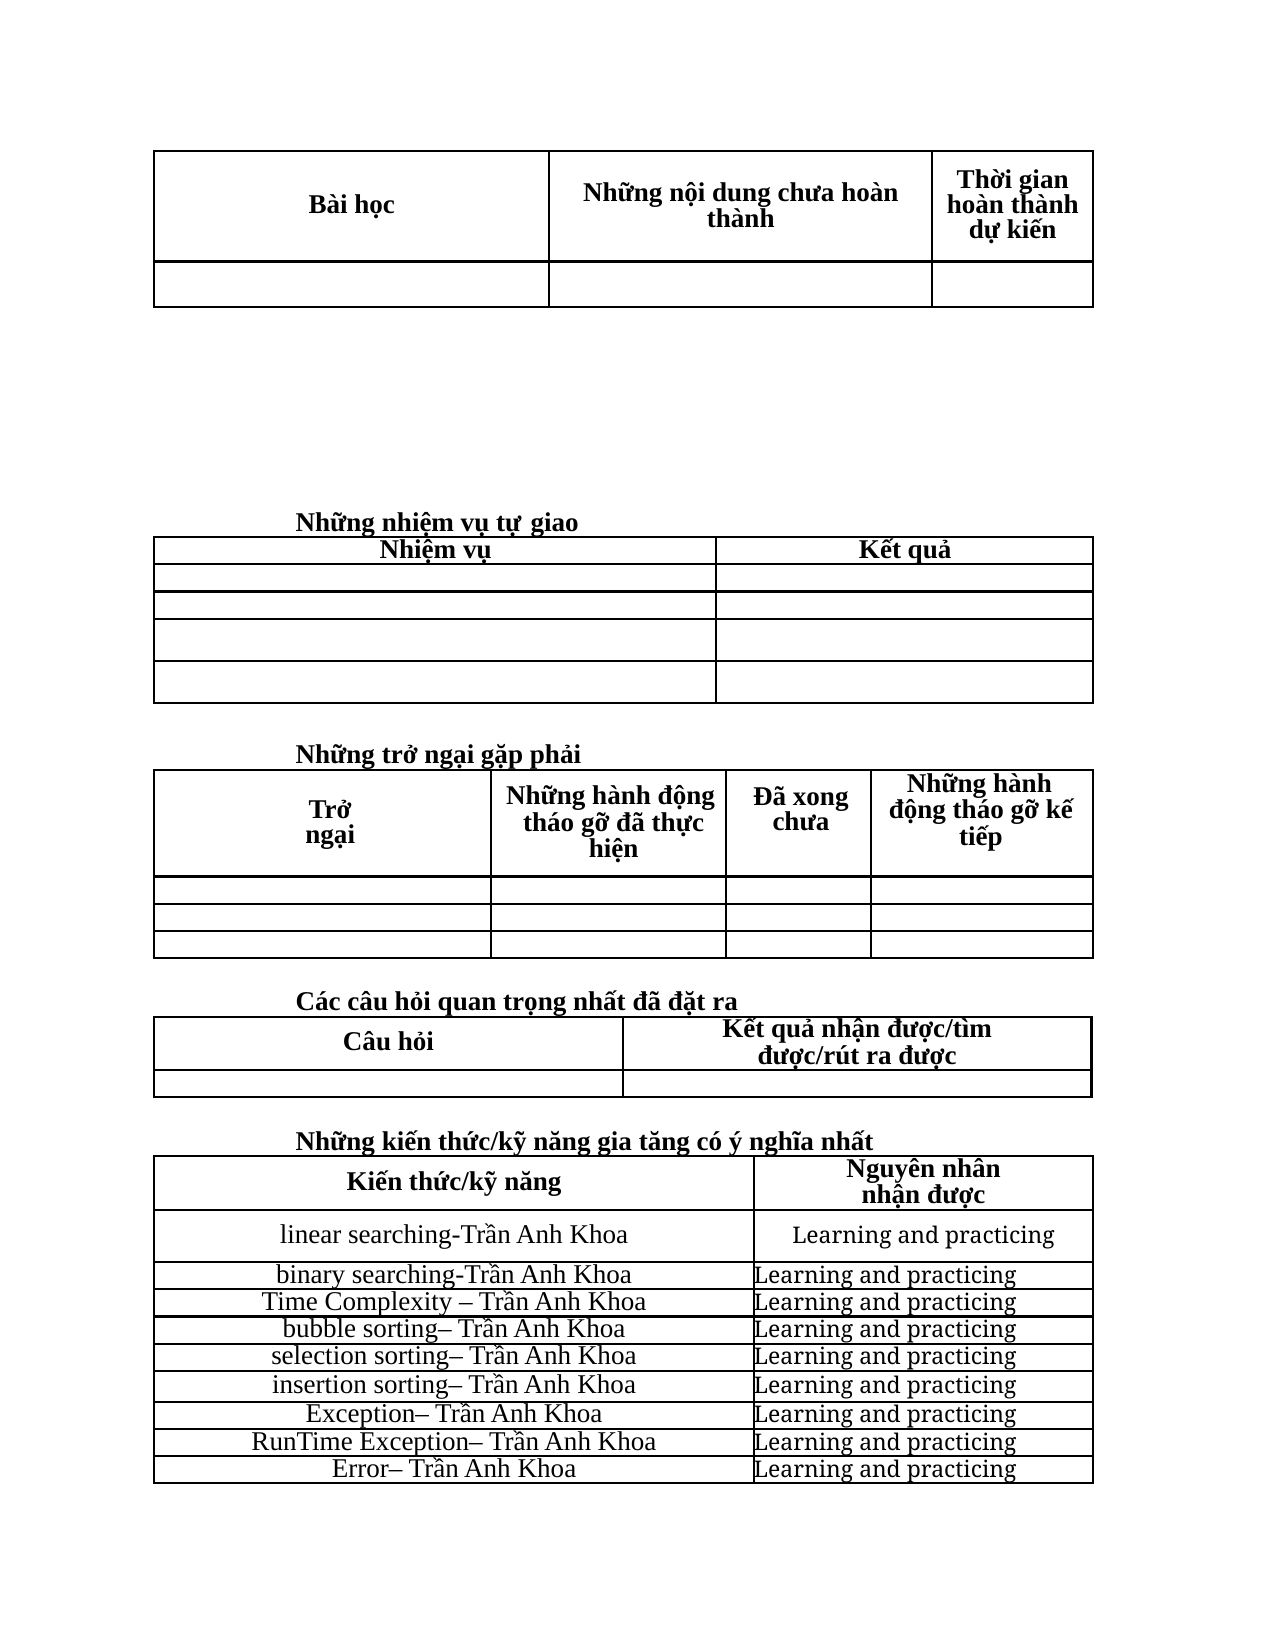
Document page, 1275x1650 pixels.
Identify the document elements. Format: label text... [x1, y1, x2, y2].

text Các câu hỏi quan trọng nhất đã đặt ra [295, 991, 1125, 1016]
table_header Câu hỏi [155, 1018, 622, 1069]
table_cell [155, 1071, 622, 1096]
table_cell Learning and practicing [755, 1372, 1092, 1401]
table_cell Learning and practicing [755, 1211, 1092, 1261]
table_header Bài học [155, 152, 548, 260]
table_cell [550, 263, 931, 306]
table_cell binary searching-Trần Anh Khoa [155, 1263, 753, 1288]
table_cell [155, 905, 490, 929]
table_header Những hành động tháo gỡ đã thực hiện [492, 771, 725, 875]
text Những nhiệm vụ tự giao [295, 511, 1125, 536]
table_header Trở ngại [155, 771, 490, 875]
table_cell [727, 932, 870, 957]
table_header Đã xong chưa [727, 771, 870, 875]
table_header Kiến thức/kỹ năng [155, 1157, 753, 1209]
table_cell [155, 932, 490, 957]
table_cell [155, 878, 490, 902]
table_cell RunTime Exception– Trần Anh Khoa [155, 1430, 753, 1455]
table_header Kết quả nhận được/tìm được/rút ra được [624, 1018, 1090, 1069]
table_cell [155, 565, 715, 590]
table_cell [155, 593, 715, 617]
table_cell [492, 932, 725, 957]
table_cell [717, 662, 1092, 702]
table_cell Exception– Trần Anh Khoa [155, 1403, 753, 1428]
table_cell [933, 263, 1092, 306]
text Những trở ngại gặp phải [295, 744, 1125, 769]
table_cell bubble sorting– Trần Anh Khoa [155, 1318, 753, 1342]
text Những kiến thức/kỹ năng gia tăng có ý nghĩa nhất [295, 1130, 1125, 1155]
table_cell [727, 905, 870, 929]
table_cell [717, 620, 1092, 660]
table_header Thời gian hoàn thành dự kiến [933, 152, 1092, 260]
table_cell [624, 1071, 1090, 1096]
table_cell Learning and practicing [755, 1318, 1092, 1342]
table_cell [155, 620, 715, 660]
table_cell [717, 593, 1092, 617]
table_cell [872, 932, 1092, 957]
table_cell [492, 878, 725, 902]
table_header Những nội dung chưa hoàn thành [550, 152, 931, 260]
table_header Những hành động tháo gỡ kế tiếp [872, 771, 1092, 875]
table_cell Learning and practicing [755, 1403, 1092, 1428]
table_header Nguyên nhân nhận được [755, 1157, 1092, 1209]
table_cell insertion sorting– Trần Anh Khoa [155, 1372, 753, 1401]
table_cell Learning and practicing [755, 1290, 1092, 1315]
table_cell linear searching-Trần Anh Khoa [155, 1211, 753, 1261]
table_cell Error– Trần Anh Khoa [155, 1457, 753, 1482]
table_cell [727, 878, 870, 902]
table_cell [155, 662, 715, 702]
table_cell Learning and practicing [755, 1430, 1092, 1455]
table_cell Learning and practicing [755, 1263, 1092, 1288]
table_cell [872, 905, 1092, 929]
table_header Kết quả [717, 538, 1092, 563]
table_cell [872, 878, 1092, 902]
table_cell [155, 263, 548, 306]
table_cell Learning and practicing [755, 1345, 1092, 1369]
table_header Nhiệm vụ [155, 538, 715, 563]
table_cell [755, 1457, 1092, 1482]
table_cell selection sorting– Trần Anh Khoa [155, 1345, 753, 1369]
table_cell Time Complexity – Trần Anh Khoa [155, 1290, 753, 1315]
table_cell [492, 905, 725, 929]
table_cell [717, 565, 1092, 590]
